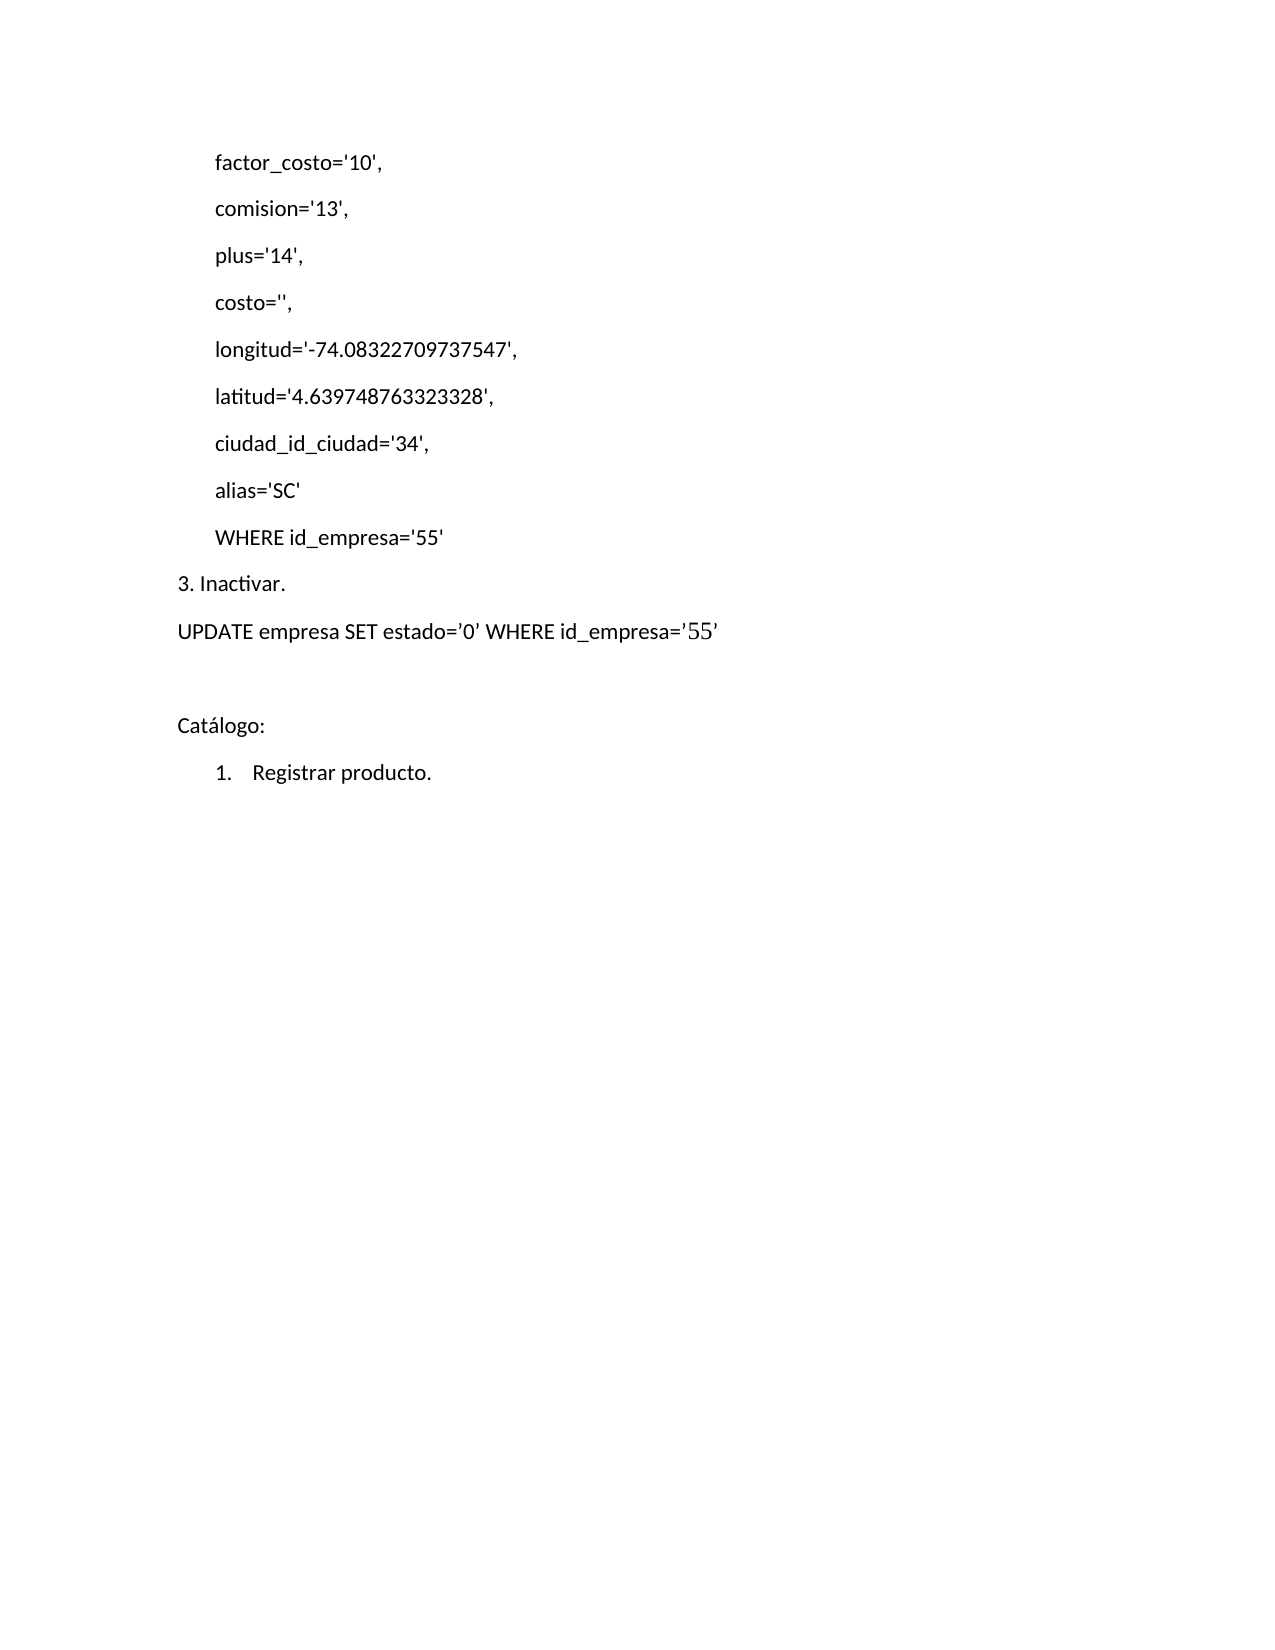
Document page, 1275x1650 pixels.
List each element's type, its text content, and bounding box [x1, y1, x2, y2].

text 3. Inactivar. [177, 569, 1098, 597]
text plus='14', [215, 241, 1098, 269]
text latitud='4.639748763323328', [215, 382, 1098, 410]
text comision='13', [215, 194, 1098, 222]
text ciudad_id_ciudad='34', [215, 429, 1098, 457]
text alias='SC' [215, 476, 1098, 504]
text factor_costo='10', [215, 148, 1098, 176]
text longitud='-74.08322709737547', [215, 335, 1098, 363]
text Catálogo: [177, 711, 1098, 739]
text WHERE id_empresa='55' [215, 523, 1098, 551]
list Registrar producto. [215, 758, 1098, 786]
text costo='', [215, 288, 1098, 316]
text UPDATE empresa SET estado=’0’ WHERE id_empresa=’55’ [177, 616, 1098, 645]
